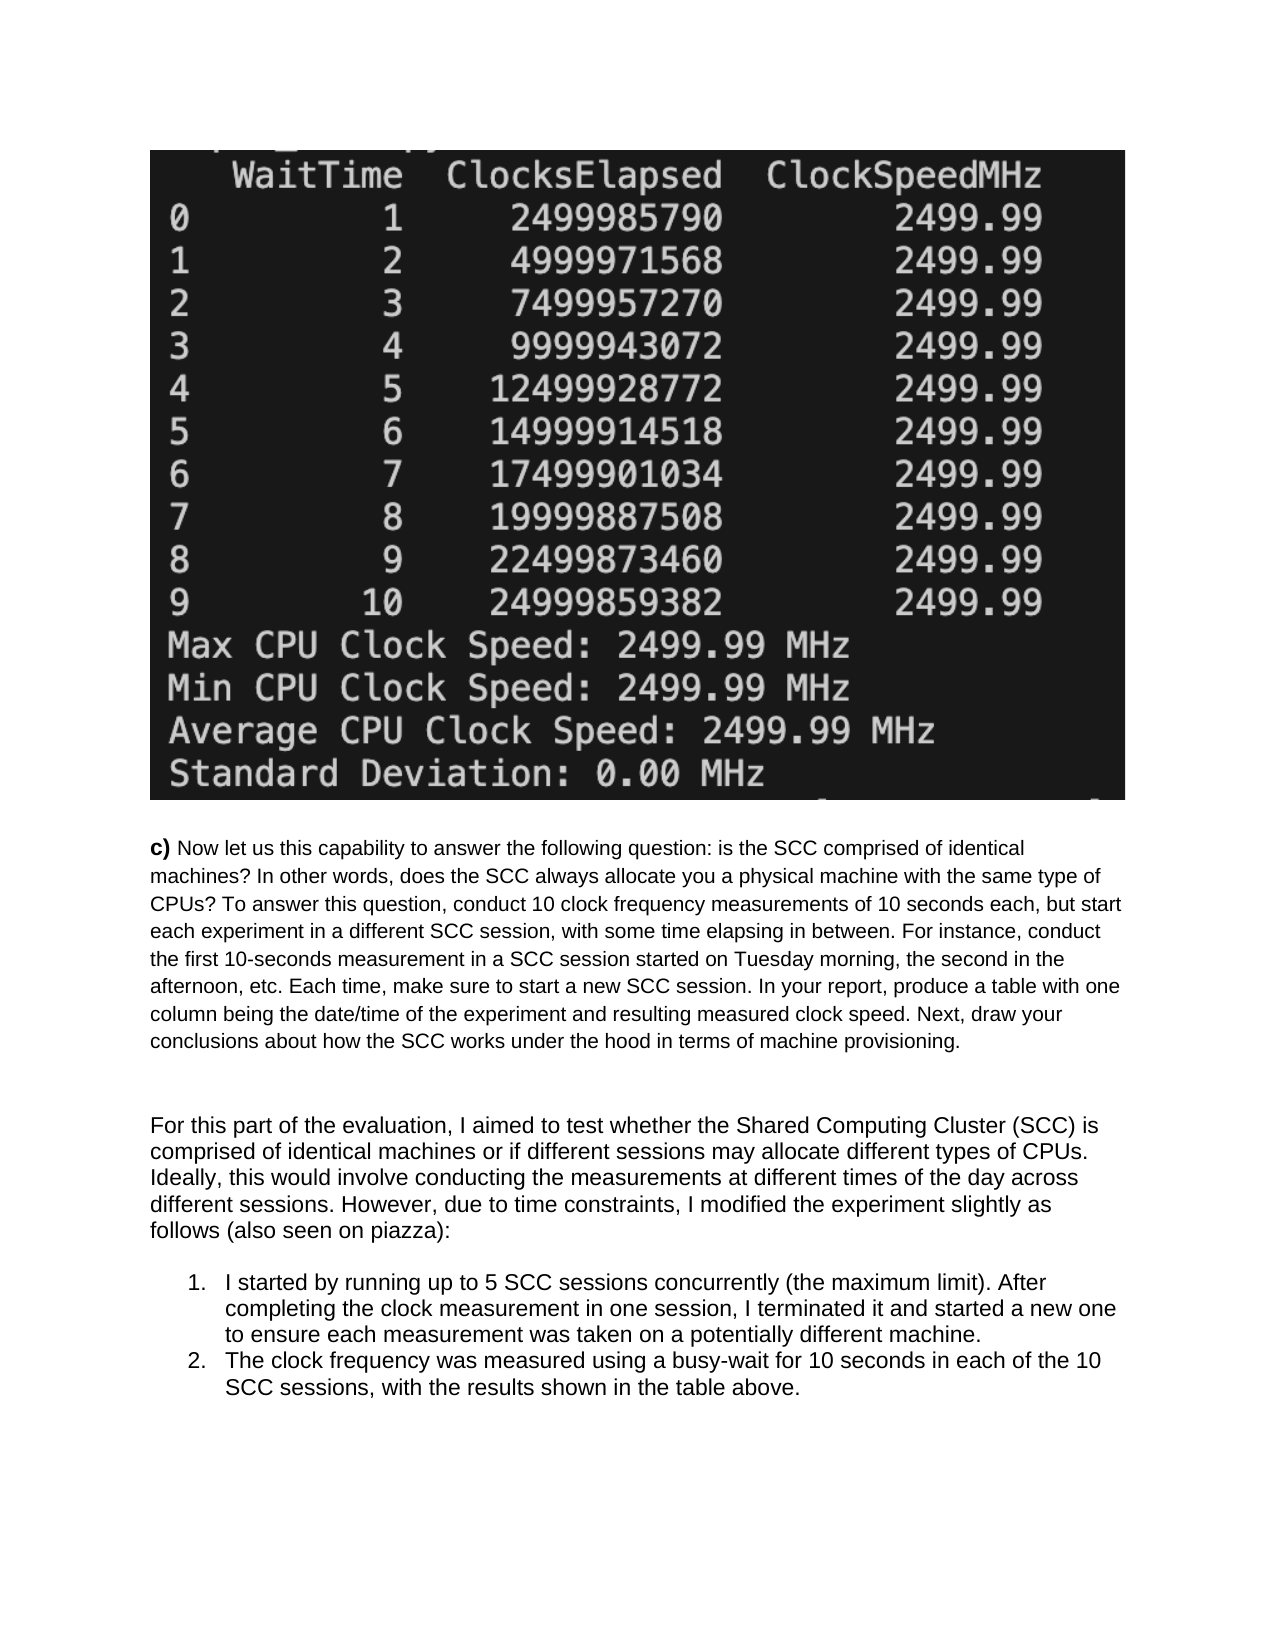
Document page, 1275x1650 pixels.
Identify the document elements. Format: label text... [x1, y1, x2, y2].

list The clock frequency was measured using a busy-wait for 10 seconds in each of the 10 SCC sessions, with the results shown in the table above. [187, 1347, 1125, 1400]
text For this part of the evaluation, I aimed to test whether the Shared Computing Cluster (SCC) is comprised of identical machines or if different sessions may allocate different types of CPUs. Ideally, this would involve conducting the measurements at different times of the day across different sessions. However, due to time constraints, I modified the experiment slightly as follows (also seen on piazza): [150, 1112, 1125, 1243]
text c) Now let us this capability to answer the following question: is the SCC comprised of identical machines? In other words, does the SCC always allocate you a physical machine with the same type of CPUs? To answer this question, conduct 10 clock frequency measurements of 10 seconds each, but start each experiment in a different SCC session, with some time elapsing in between. For instance, conduct the first 10-seconds measurement in a SCC session started on Tuesday morning, the second in the afternoon, etc. Each time, make sure to start a new SCC session. In your report, produce a table with one column being the date/time of the experiment and resulting measured clock speed. Next, draw your conclusions about how the SCC works under the hood in terms of machine provisioning. [150, 834, 1125, 1053]
picture [150, 150, 1125, 800]
list I started by running up to 5 SCC sessions concurrently (the maximum limit). After completing the clock measurement in one session, I terminated it and started a new one to ensure each measurement was taken on a potentially different machine. [187, 1268, 1125, 1347]
